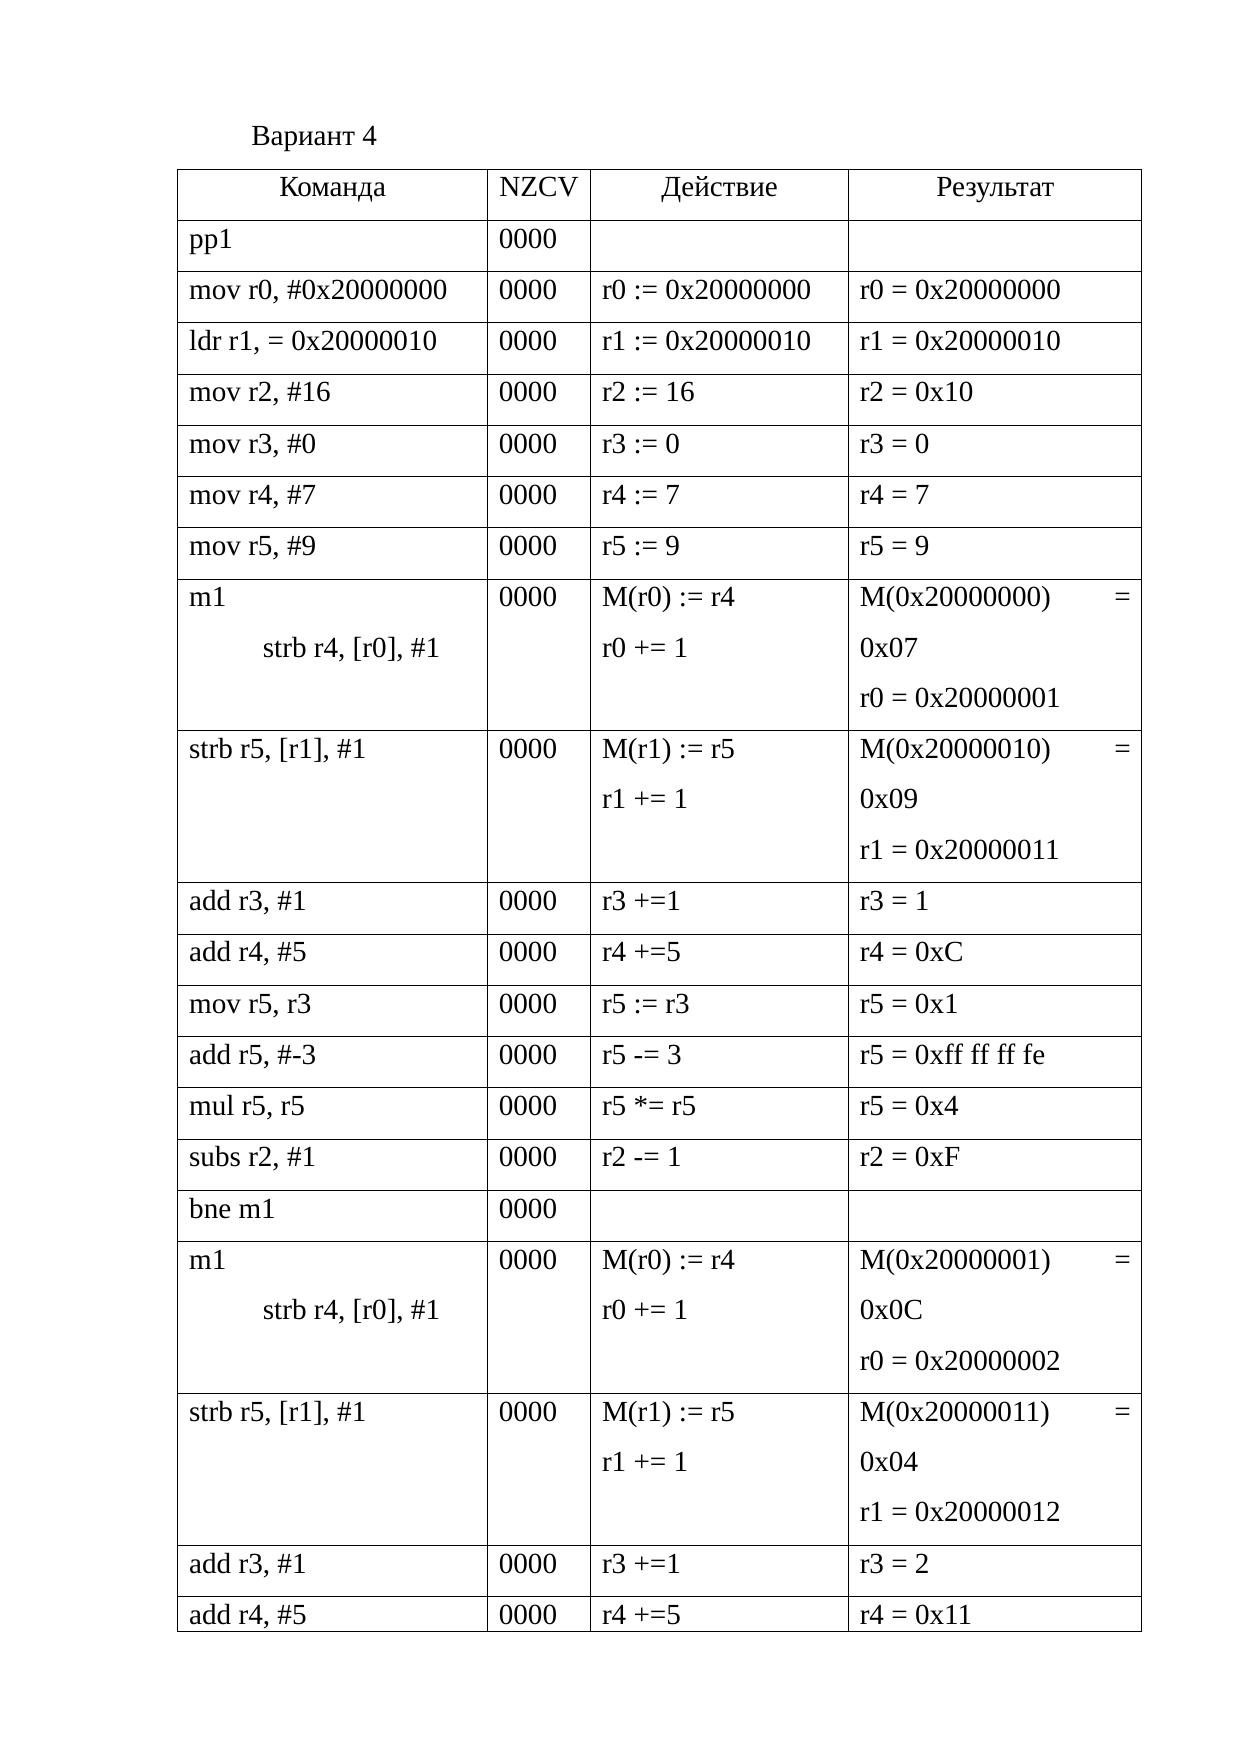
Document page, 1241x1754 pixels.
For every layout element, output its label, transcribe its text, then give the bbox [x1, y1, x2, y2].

table_cell r4 +=5 [591, 1597, 848, 1631]
table_cell r5 = 9 [849, 528, 1141, 578]
table_cell 0000 [488, 1242, 590, 1393]
table_cell 0000 [488, 1140, 590, 1190]
table_cell r3 = 2 [849, 1546, 1141, 1596]
table_cell add r5, #-3 [178, 1037, 487, 1087]
table_cell M(r0) := r4 r0 += 1 [591, 580, 848, 730]
table_cell M(r0) := r4 r0 += 1 [591, 1242, 848, 1393]
table_cell r1 = 0x20000010 [849, 323, 1141, 373]
table_cell 0000 [488, 1037, 590, 1087]
table_cell 0000 [488, 1088, 590, 1138]
table_cell r1 := 0x20000010 [591, 323, 848, 373]
table_cell m1 strb r4, [r0], #1 [178, 1242, 487, 1393]
table_cell 0000 [488, 221, 590, 271]
table_cell 0000 [488, 528, 590, 578]
table_cell 0000 [488, 375, 590, 425]
table_cell add r3, #1 [178, 1546, 487, 1596]
table_header Команда [178, 170, 487, 220]
table_cell M(r1) := r5 r1 += 1 [591, 731, 848, 882]
table_cell add r4, #5 [178, 935, 487, 985]
table_cell r5 = 0x1 [849, 986, 1141, 1036]
table_cell r4 := 7 [591, 477, 848, 527]
table_cell [591, 1191, 848, 1241]
table_cell r5 := r3 [591, 986, 848, 1036]
table_cell r4 = 0x11 [849, 1597, 1141, 1631]
table_cell ldr r1, = 0x20000010 [178, 323, 487, 373]
table_cell [591, 221, 848, 271]
table_cell r2 = 0x10 [849, 375, 1141, 425]
table_cell strb r5, [r1], #1 [178, 1394, 487, 1545]
table_cell r3 = 0 [849, 426, 1141, 476]
table_cell M(0x20000010) = 0x09 r1 = 0x20000011 [849, 731, 1141, 882]
table_cell m1 strb r4, [r0], #1 [178, 580, 487, 730]
table_cell M(0x20000001) = 0x0C r0 = 0x20000002 [849, 1242, 1141, 1393]
table_cell r5 := 9 [591, 528, 848, 578]
table_cell mul r5, r5 [178, 1088, 487, 1138]
table_cell r2 := 16 [591, 375, 848, 425]
table_cell mov r2, #16 [178, 375, 487, 425]
table_cell r2 -= 1 [591, 1140, 848, 1190]
table_cell r5 = 0x4 [849, 1088, 1141, 1138]
table_cell r5 = 0xff ff ff fe [849, 1037, 1141, 1087]
table_cell 0000 [488, 986, 590, 1036]
table_cell 0000 [488, 580, 590, 730]
table_header NZCV [488, 170, 590, 220]
table_cell add r3, #1 [178, 883, 487, 933]
table_cell mov r5, r3 [178, 986, 487, 1036]
table_cell mov r3, #0 [178, 426, 487, 476]
text Вариант 4 [177, 118, 1152, 152]
table_cell r3 := 0 [591, 426, 848, 476]
table_cell mov r4, #7 [178, 477, 487, 527]
table_cell add r4, #5 [178, 1597, 487, 1631]
table_cell 0000 [488, 426, 590, 476]
table_cell 0000 [488, 323, 590, 373]
table_cell r3 = 1 [849, 883, 1141, 933]
table_cell M(0x20000011) = 0x04 r1 = 0x20000012 [849, 1394, 1141, 1545]
table_cell 0000 [488, 1546, 590, 1596]
table_cell 0000 [488, 883, 590, 933]
table_cell strb r5, [r1], #1 [178, 731, 487, 882]
table_cell r5 -= 3 [591, 1037, 848, 1087]
table_cell r4 = 7 [849, 477, 1141, 527]
table_cell r3 +=1 [591, 1546, 848, 1596]
table_cell subs r2, #1 [178, 1140, 487, 1190]
table_cell M(r1) := r5 r1 += 1 [591, 1394, 848, 1545]
table_cell 0000 [488, 1394, 590, 1545]
table_cell [849, 1191, 1141, 1241]
table_cell bne m1 [178, 1191, 487, 1241]
table_cell r4 = 0xC [849, 935, 1141, 985]
table_cell M(0x20000000) = 0x07 r0 = 0x20000001 [849, 580, 1141, 730]
table_cell r2 = 0xF [849, 1140, 1141, 1190]
table_cell r0 = 0x20000000 [849, 272, 1141, 322]
table_cell 0000 [488, 935, 590, 985]
table_cell r4 +=5 [591, 935, 848, 985]
table_cell 0000 [488, 1191, 590, 1241]
table_cell r3 +=1 [591, 883, 848, 933]
table_cell 0000 [488, 731, 590, 882]
table_cell pp1 [178, 221, 487, 271]
table_cell mov r5, #9 [178, 528, 487, 578]
table_cell r0 := 0x20000000 [591, 272, 848, 322]
table_header Результат [849, 170, 1141, 220]
table_header Действие [591, 170, 848, 220]
table_cell 0000 [488, 477, 590, 527]
table_cell 0000 [488, 272, 590, 322]
table_cell r5 *= r5 [591, 1088, 848, 1138]
table_cell 0000 [488, 1597, 590, 1631]
table_cell mov r0, #0x20000000 [178, 272, 487, 322]
table_cell [849, 221, 1141, 271]
